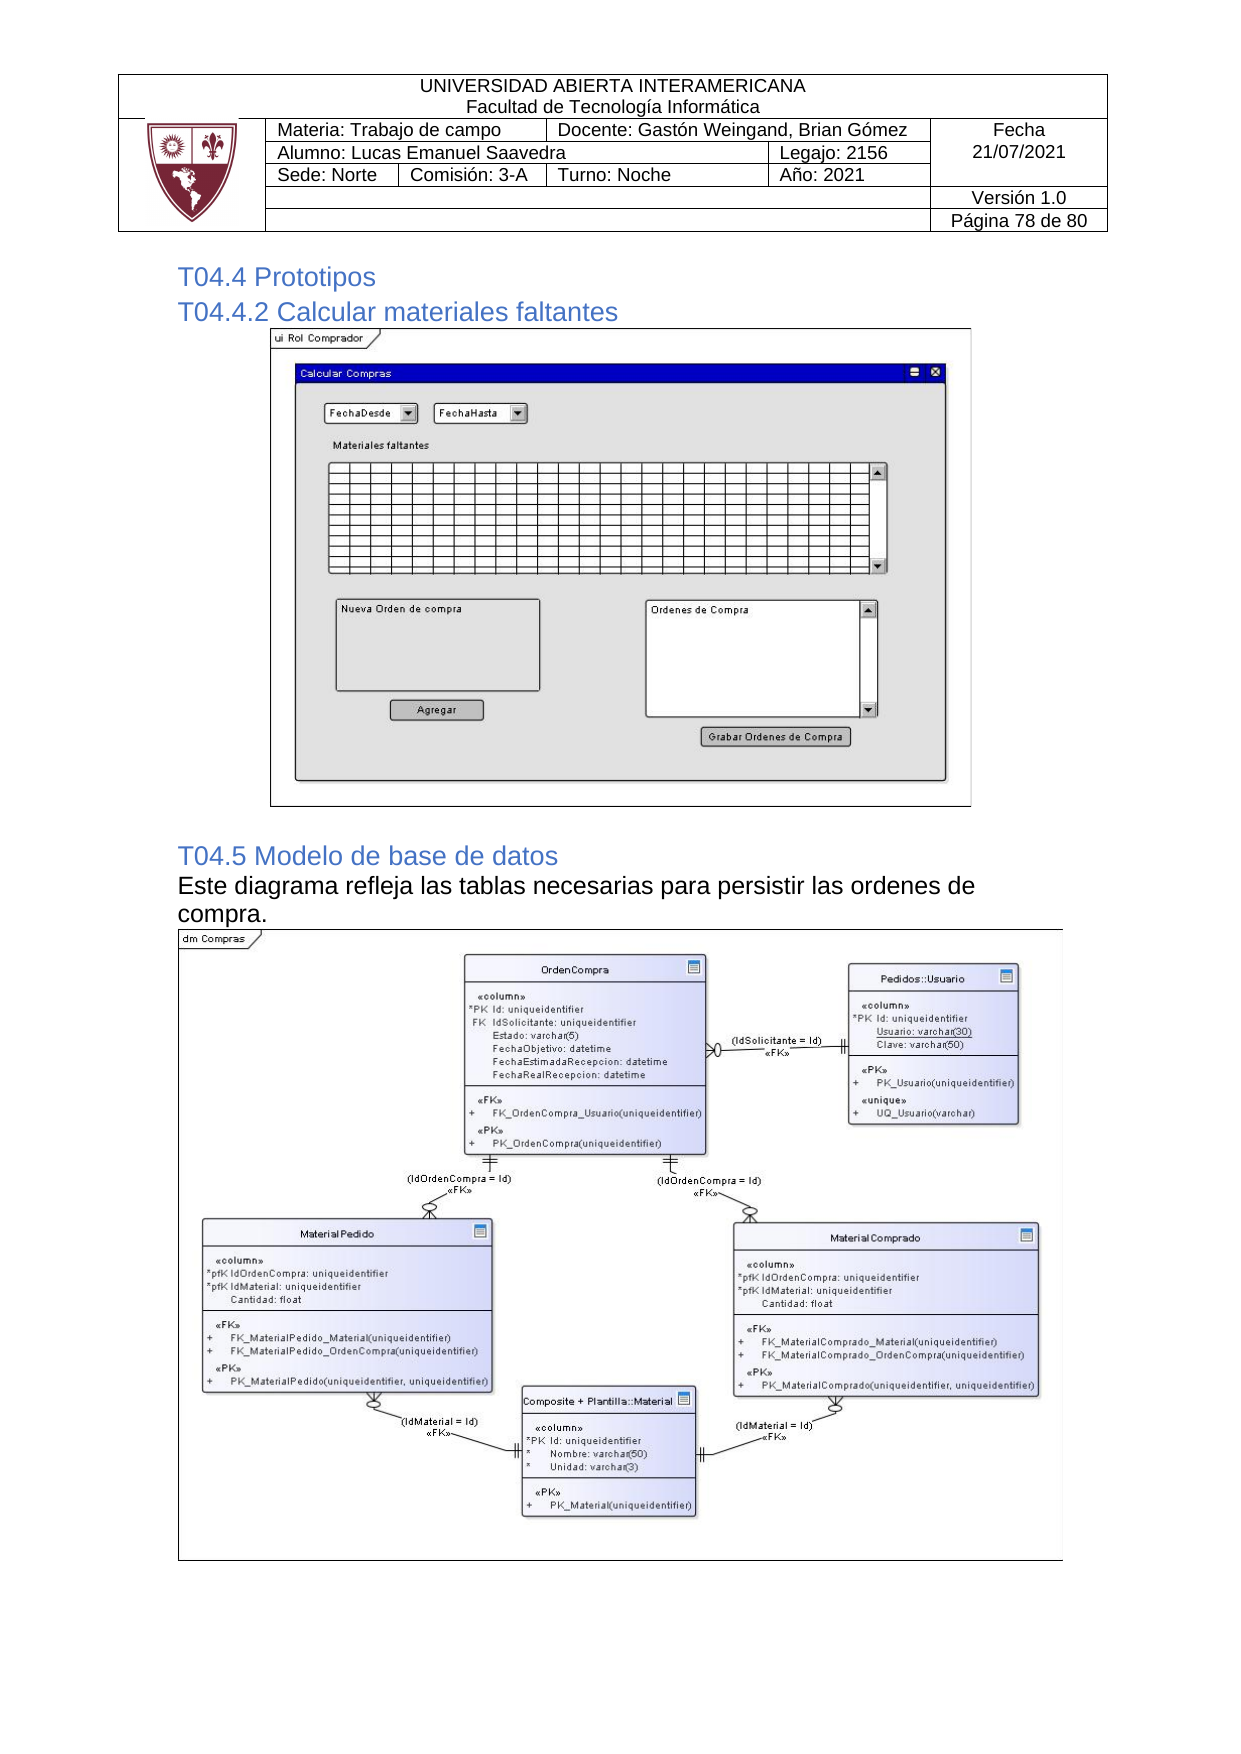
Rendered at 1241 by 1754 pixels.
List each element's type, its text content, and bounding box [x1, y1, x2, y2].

picture [177, 928, 1063, 1561]
subtitle T04.4.2 Calcular materiales faltantes [177, 296, 1063, 327]
picture [269, 327, 972, 807]
text Este diagrama refleja las tablas necesarias para persistir las ordenes de compra. [177, 871, 1063, 928]
subtitle T04.5 Modelo de base de datos [177, 839, 1063, 871]
picture [145, 118, 239, 226]
subtitle T04.4 Prototipos [177, 261, 1063, 292]
